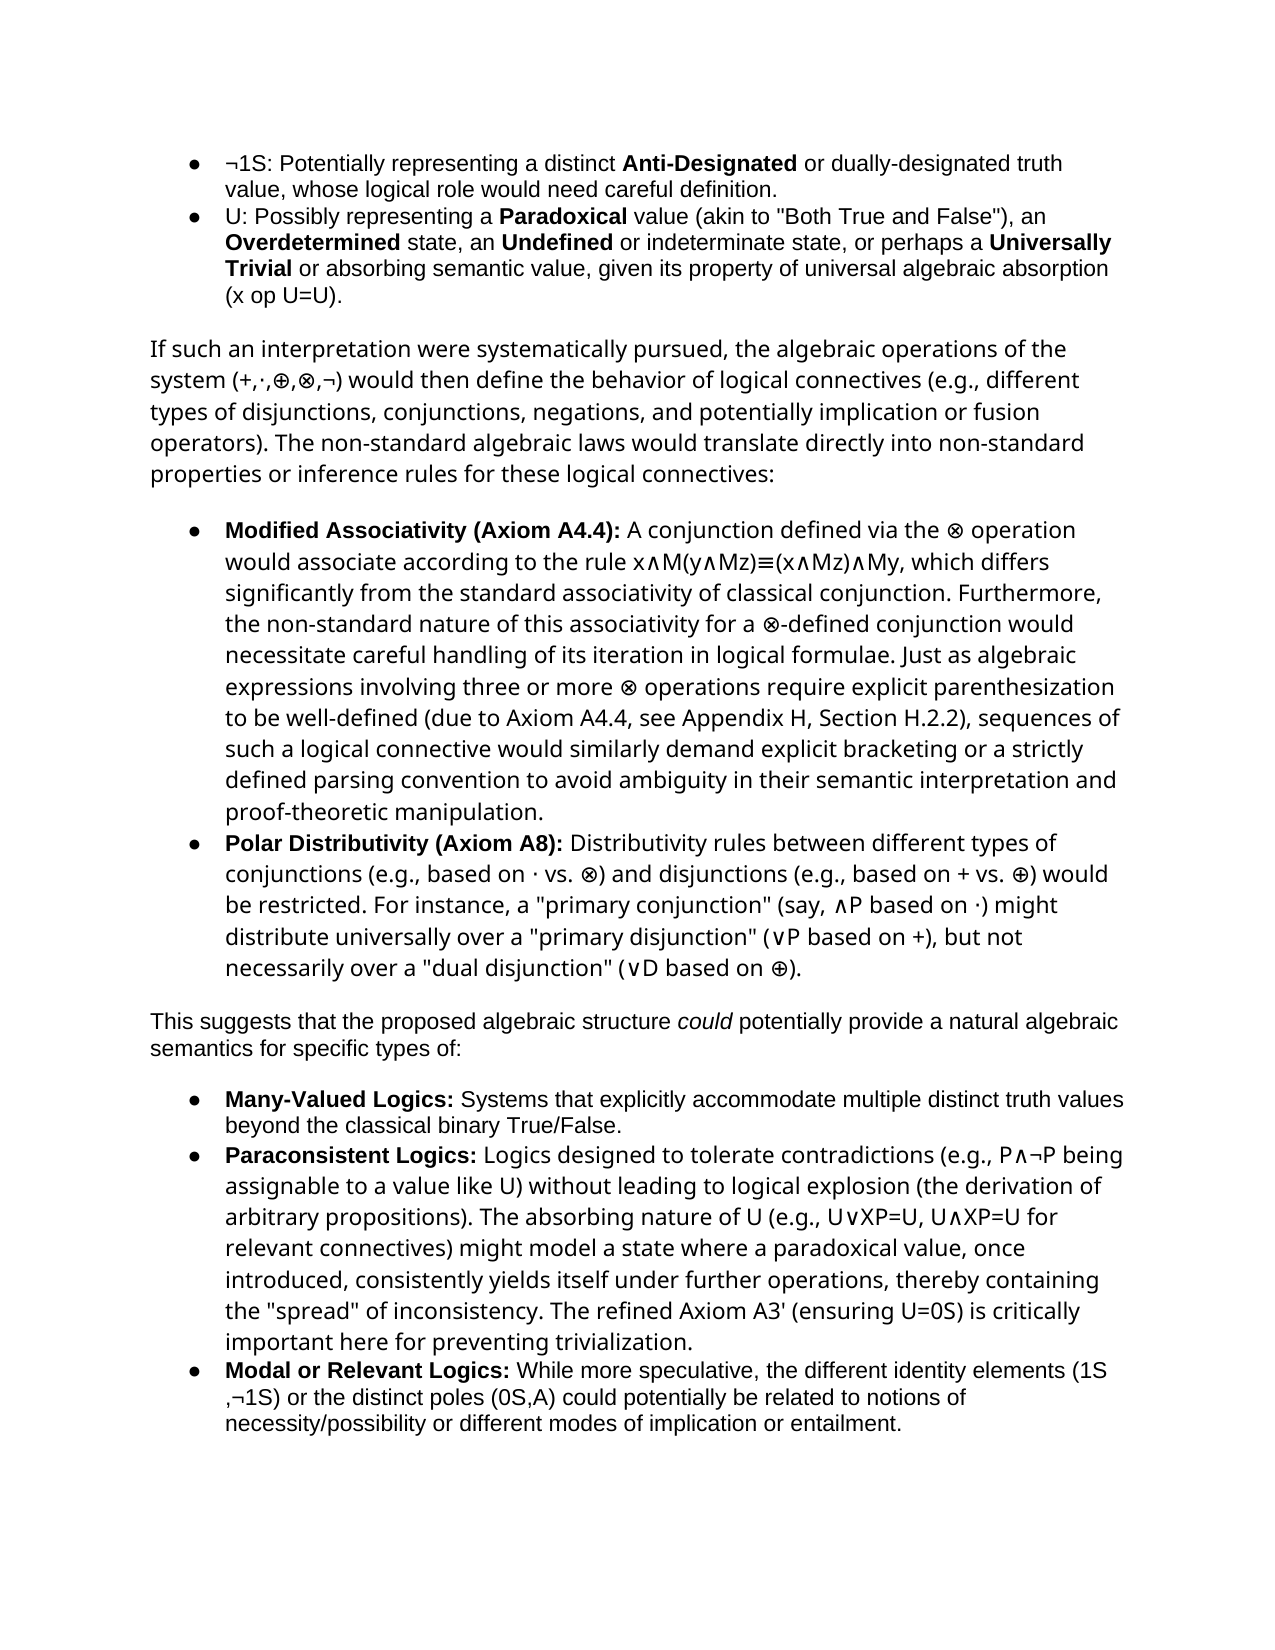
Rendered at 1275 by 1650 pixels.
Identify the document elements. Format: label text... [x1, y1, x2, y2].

text If such an interpretation were systematically pursued, the algebraic operations of the system (+,⋅,⊕,⊗,¬) would then define the behavior of logical connectives (e.g., different types of disjunctions, conjunctions, negations, and potentially implication or fusion operators). The non-standard algebraic laws would translate directly into non-standard properties or inference rules for these logical connectives: [150, 333, 1125, 489]
list ¬1S​: Potentially representing a distinct Anti-Designated or dually-designated truth value, whose logical role would need careful definition. [187, 150, 1125, 203]
list Many-Valued Logics: Systems that explicitly accommodate multiple distinct truth values beyond the classical binary True/False. [187, 1086, 1125, 1138]
list U: Possibly representing a Paradoxical value (akin to "Both True and False"), an Overdetermined state, an Undefined or indeterminate state, or perhaps a Universally Trivial or absorbing semantic value, given its property of universal algebraic absorption (x op U=U). [187, 203, 1125, 308]
text This suggests that the proposed algebraic structure could potentially provide a natural algebraic semantics for specific types of: [150, 1008, 1125, 1061]
list Modal or Relevant Logics: While more speculative, the different identity elements (1S​,¬1S​) or the distinct poles (0S​,A) could potentially be related to notions of necessity/possibility or different modes of implication or entailment. [187, 1357, 1125, 1436]
list Polar Distributivity (Axiom A8): Distributivity rules between different types of conjunctions (e.g., based on ⋅ vs. ⊗) and disjunctions (e.g., based on + vs. ⊕) would be restricted. For instance, a "primary conjunction" (say, ∧P​ based on ⋅) might distribute universally over a "primary disjunction" (∨P​ based on +), but not necessarily over a "dual disjunction" (∨D​ based on ⊕). [187, 827, 1125, 983]
list Modified Associativity (Axiom A4.4): A conjunction defined via the ⊗ operation would associate according to the rule x∧M​(y∧M​z)≡(x∧M​z)∧M​y, which differs significantly from the standard associativity of classical conjunction. Furthermore, the non-standard nature of this associativity for a ⊗-defined conjunction would necessitate careful handling of its iteration in logical formulae. Just as algebraic expressions involving three or more ⊗ operations require explicit parenthesization to be well-defined (due to Axiom A4.4, see Appendix H, Section H.2.2), sequences of such a logical connective would similarly demand explicit bracketing or a strictly defined parsing convention to avoid ambiguity in their semantic interpretation and proof-theoretic manipulation. [187, 514, 1125, 827]
list Paraconsistent Logics: Logics designed to tolerate contradictions (e.g., P∧¬P being assignable to a value like U) without leading to logical explosion (the derivation of arbitrary propositions). The absorbing nature of U (e.g., U∨X​P=U, U∧X​P=U for relevant connectives) might model a state where a paradoxical value, once introduced, consistently yields itself under further operations, thereby containing the "spread" of inconsistency. The refined Axiom A3' (ensuring U=0S​) is critically important here for preventing trivialization. [187, 1138, 1125, 1357]
